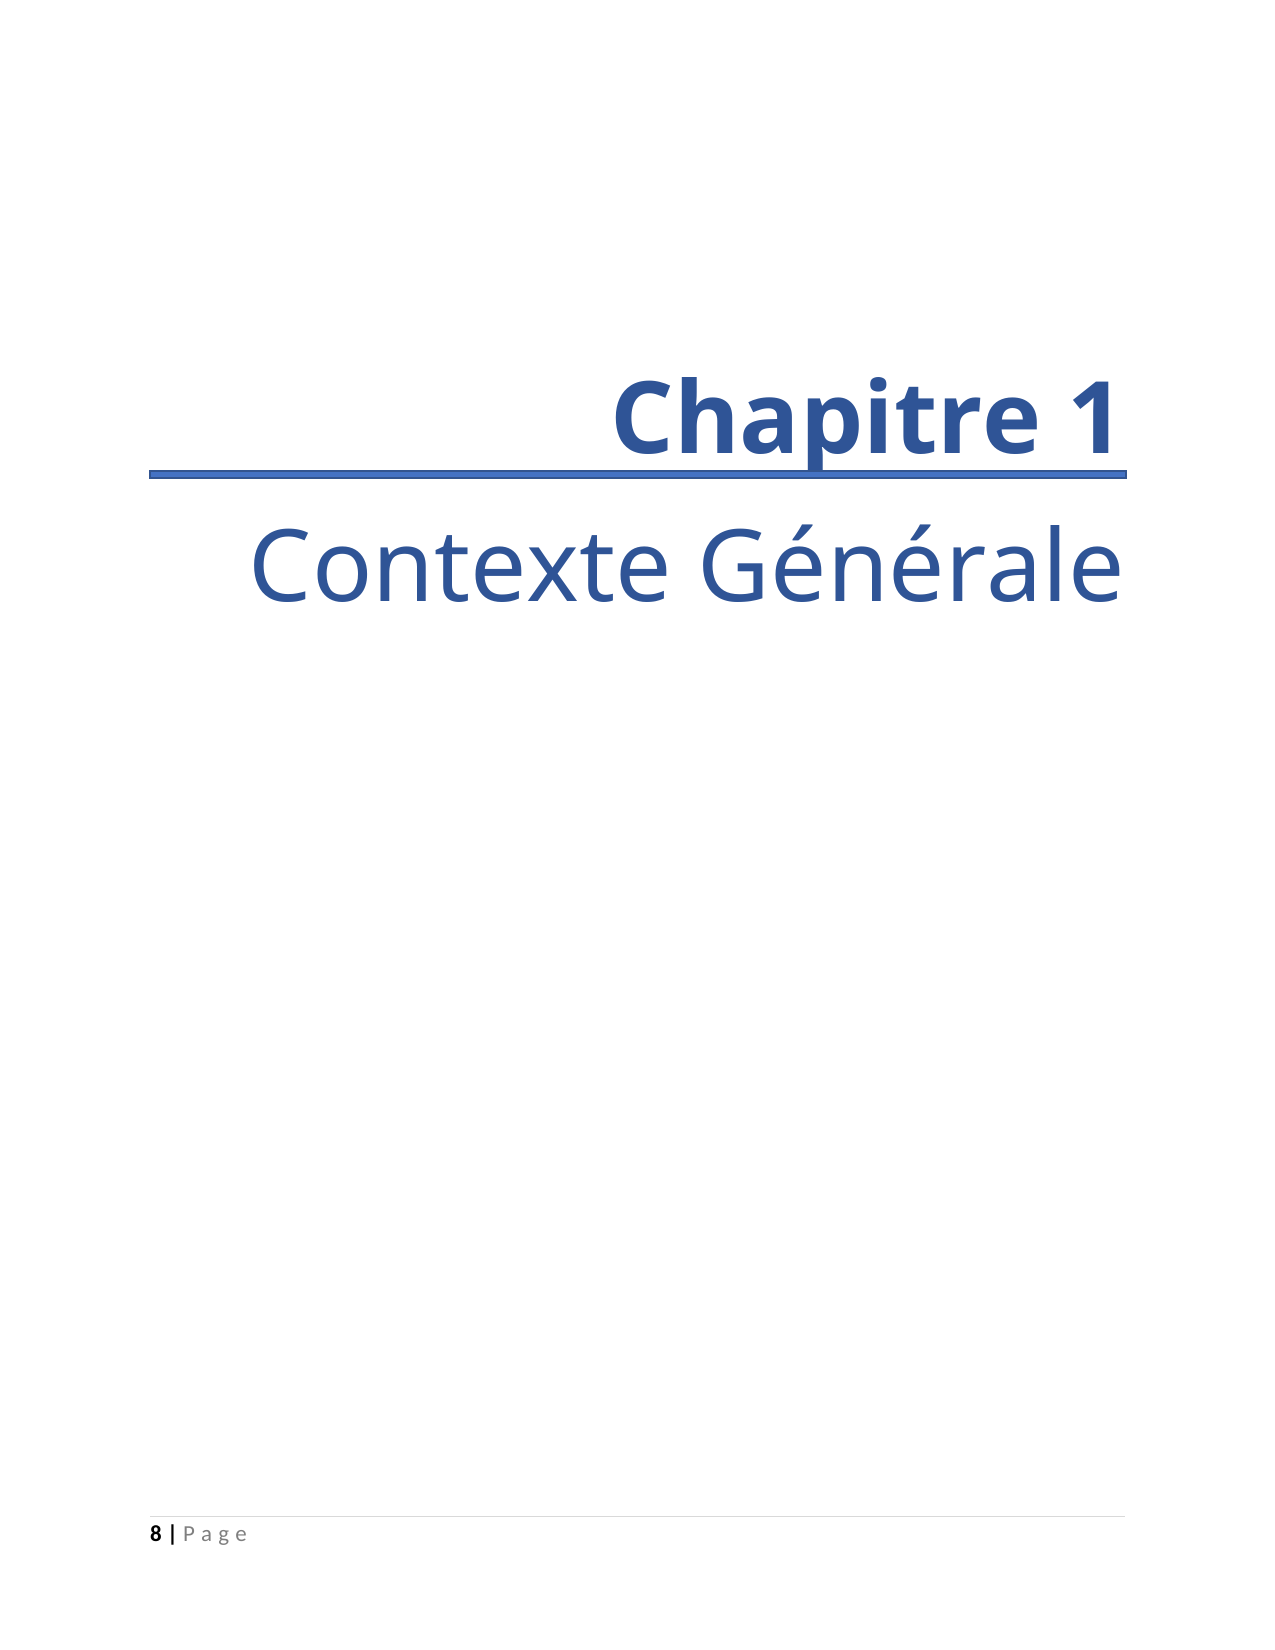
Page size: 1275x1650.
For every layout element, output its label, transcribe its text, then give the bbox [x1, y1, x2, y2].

subtitle Chapitre 1 Contexte Générale [150, 347, 1125, 470]
subtitle Chapitre 1 Contexte Générale [150, 479, 1125, 630]
